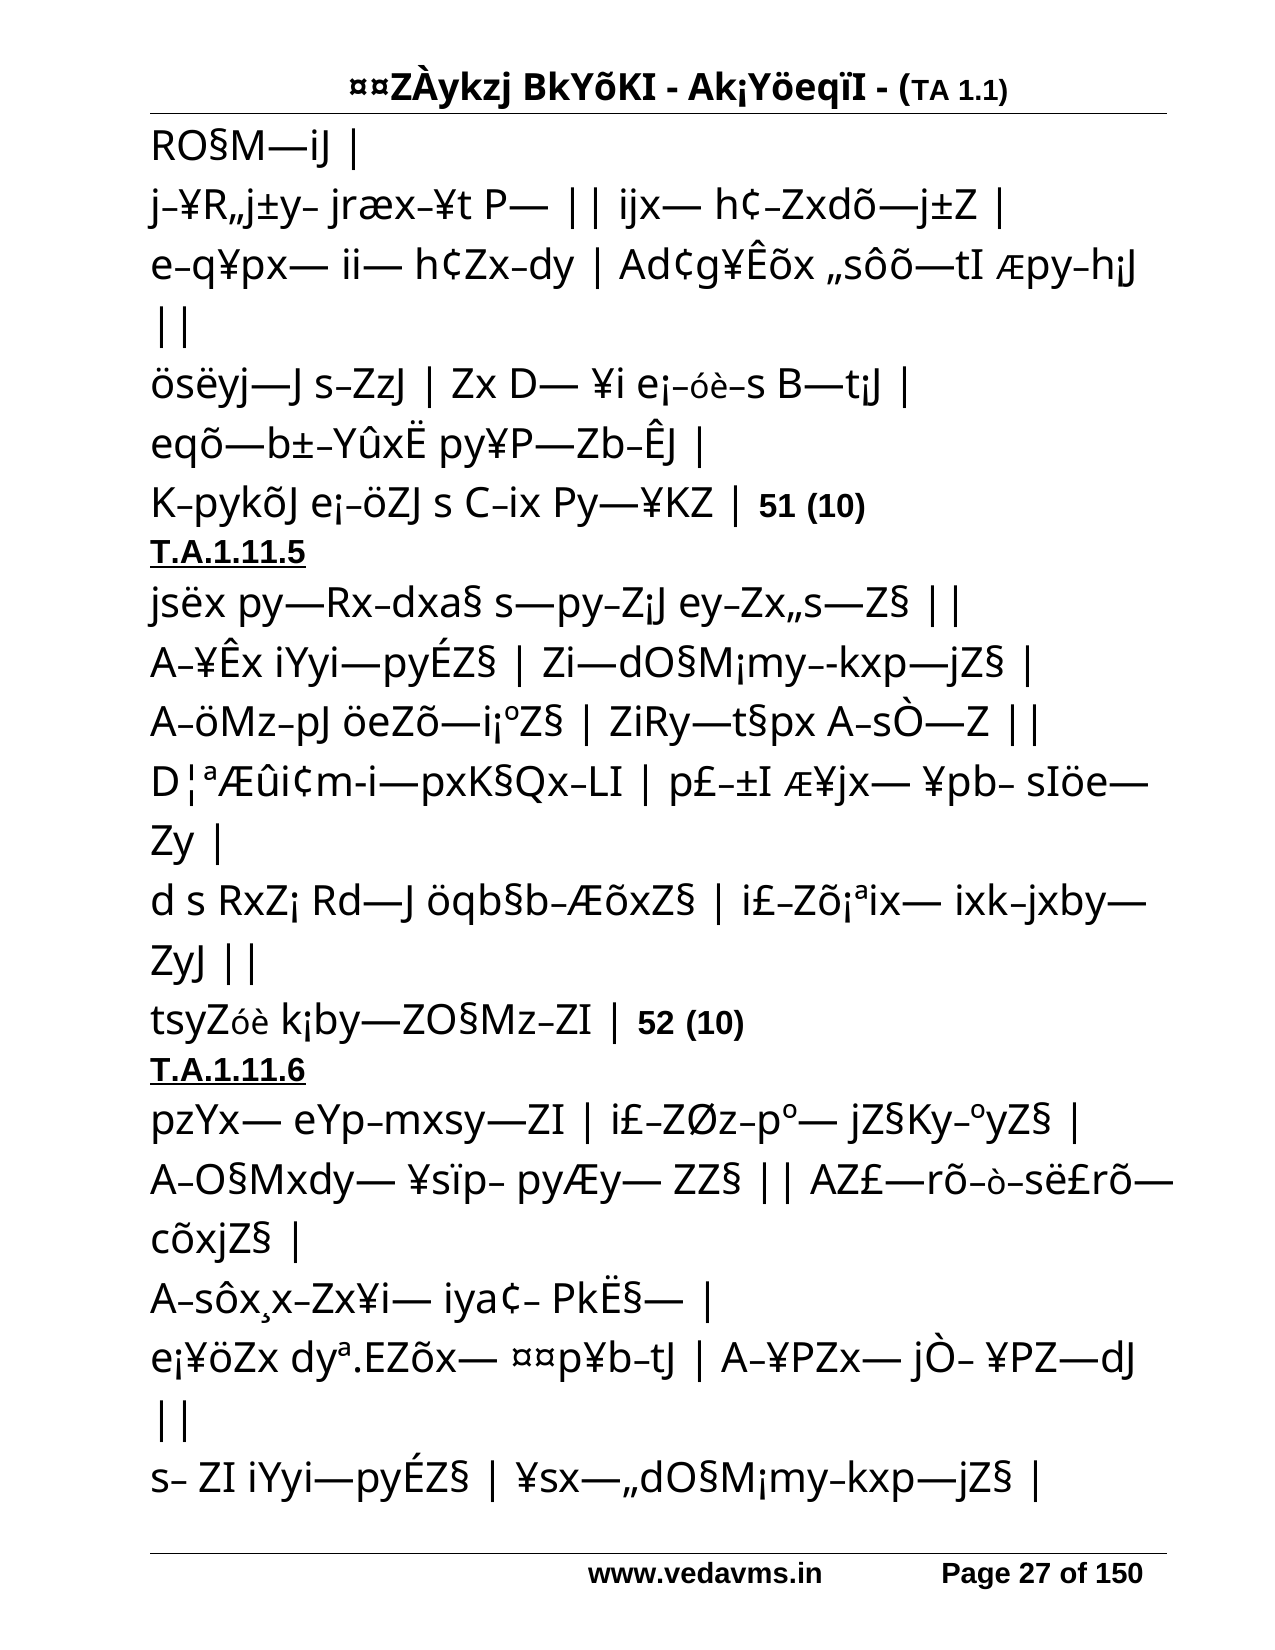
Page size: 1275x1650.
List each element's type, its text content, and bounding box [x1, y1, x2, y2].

text j–¥R„j±y– jræx–¥t P— || ijx— h¢–Zxdõ—j±Z | [150, 175, 1188, 232]
text pzYx— eYp–mxsy—ZI | i£–ZØz–pº— jZ§Ky–ºyZ§ | [150, 1090, 1188, 1147]
text jsëx py—Rx–dxa§ s—py–Z¡J ey–Zx„s—Z§ || [150, 573, 1167, 630]
text A–sôx¸x–Zx¥i— iya¢– PkË§— | [150, 1269, 1188, 1325]
text K–pykõJ e¡–öZJ s C–ix Py—¥KZ | 51 (10) [150, 473, 1188, 530]
text ösëyj—J s–ZzJ | Zx D— ¥i e¡–óè–s B—t¡J | [150, 354, 1188, 411]
text tsyZóè k¡by—ZO§Mz–ZI | 52 (10) [150, 990, 1188, 1047]
text e¡¥öZx dyª.EZõx— ¤¤p¥b–tJ | A–¥PZx— jÒ– ¥PZ—dJ || [150, 1328, 1188, 1444]
text T.A.1.11.5 [150, 533, 1167, 571]
text A–öMz–pJ öeZõ—i¡ºZ§ | ZiRy—t§px A–sÒ—Z || D¦ªÆûi¢m-i—pxK§Qx–LI | p£–±I Æ¥jx— ¥pb– sIöe—Zy | [150, 692, 1167, 868]
text de¡óès—K–I e¡ix–ò–ösëõ—sôy | Óxp—¥kx„sôõa– RO§M—iJ | [150, 116, 1188, 172]
text T.A.1.11.6 [150, 1049, 1167, 1088]
text d s RxZ¡ Rd—J öqb§b–ÆõxZ§ | i£–Zõ¡ªix— ixk–jxby—ZyJ || [150, 871, 1188, 987]
text A–¥Êx iYyi—pyÉZ§ | Zi—dO§M¡my–-kxp—jZ§ | [150, 632, 1167, 689]
text eqõ—b±–YûxË py¥P—Zb–ÊJ | [150, 413, 1188, 470]
text e–q¥px— ii— h¢Zx–dy | Ad¢g¥Êõx „sôõ—tI Æpy–h¡J || [150, 235, 1188, 351]
text A–O§Mxdy— ¥sïp– pyÆy— ZZ§ || AZ£—rõ–ò–së£rõ— cõxjZ§ | [150, 1149, 1188, 1266]
text s– ZI iYyi—pyÉZ§ | ¥sx—„dO§M¡my–kxp—jZ§ | [150, 1447, 1188, 1504]
